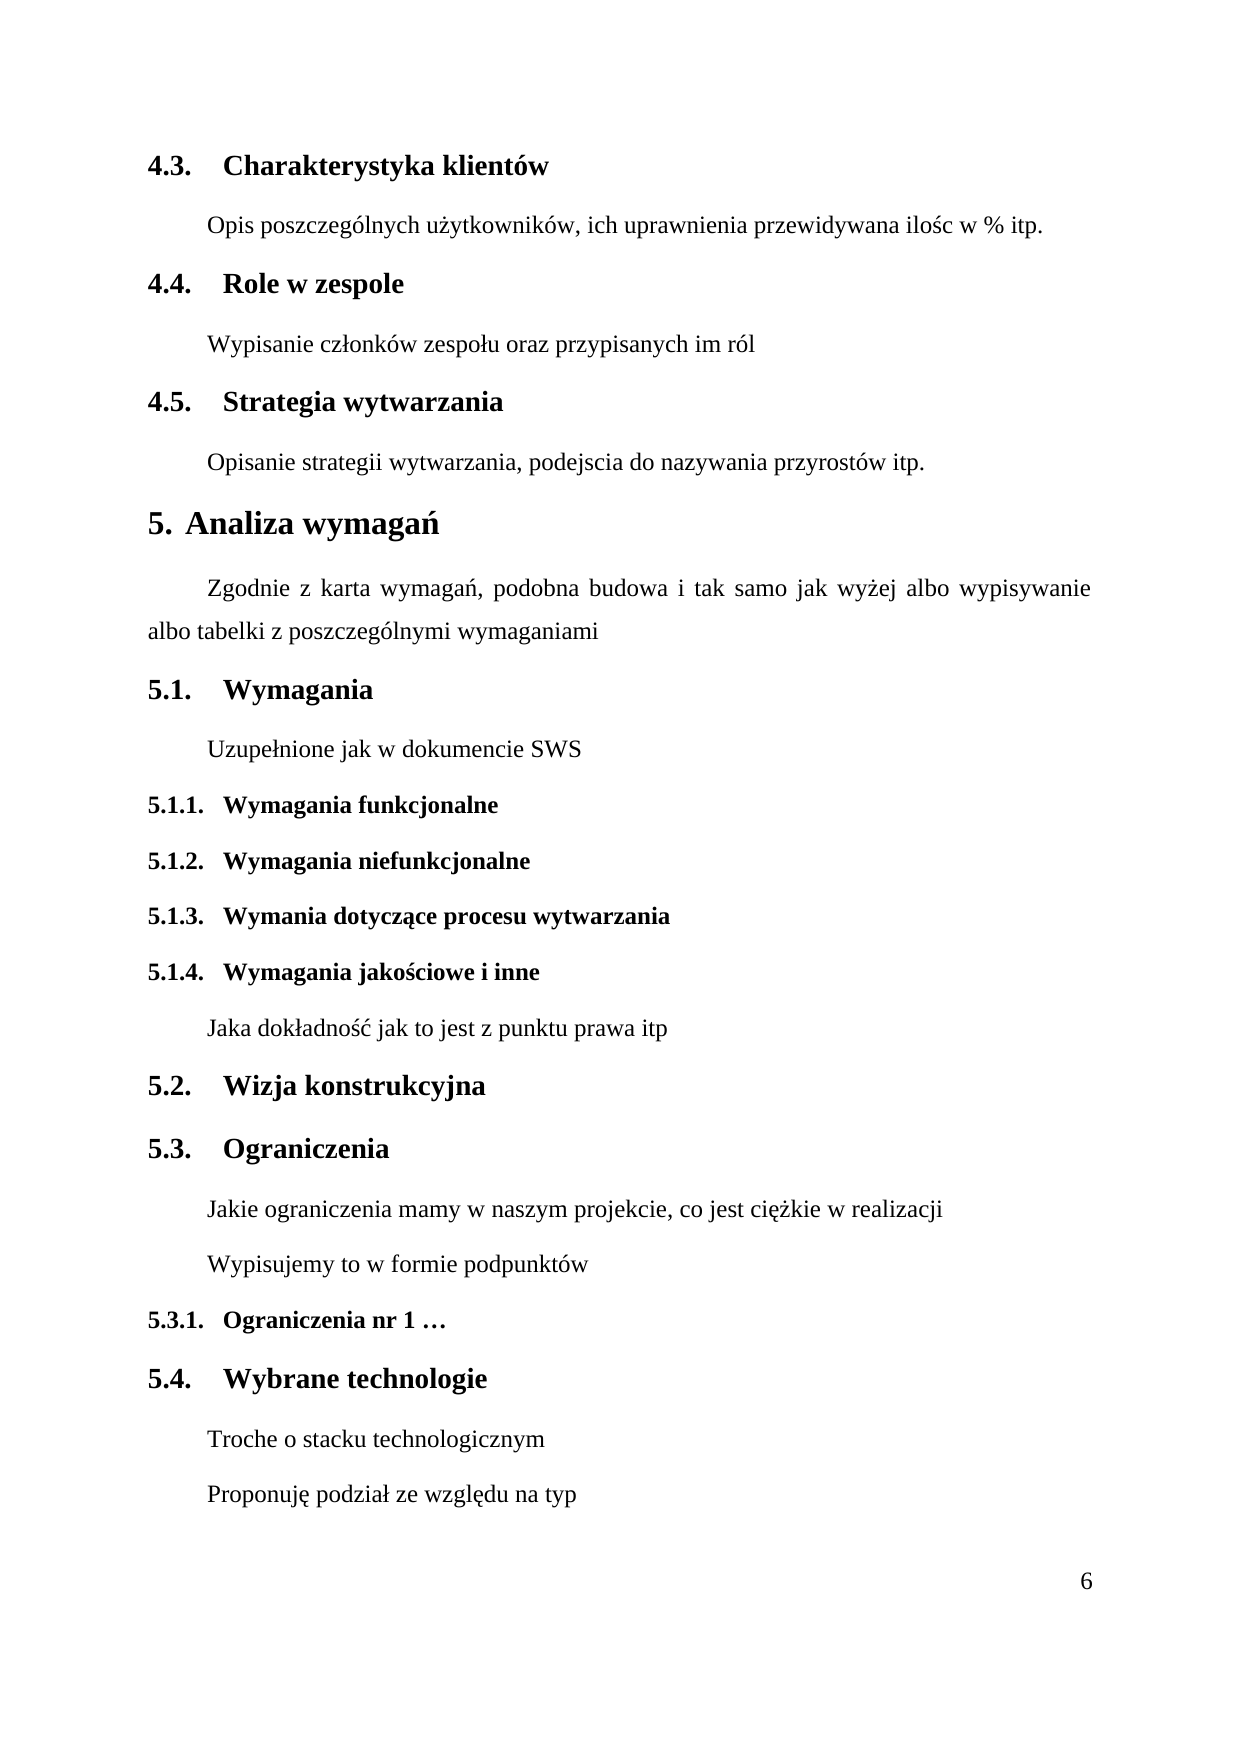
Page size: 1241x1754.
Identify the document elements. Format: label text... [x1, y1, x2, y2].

subtitle Wymagania [148, 672, 1092, 705]
subtitle Analiza wymagań [148, 503, 1092, 541]
text Opisanie strategii wytwarzania, podejscia do nazywania przyrostów itp. [148, 447, 1092, 476]
subtitle Wymania dotyczące procesu wytwarzania [148, 901, 1092, 930]
subtitle Wizja konstrukcyjna [148, 1068, 1092, 1102]
text Jaka dokładność jak to jest z punktu prawa itp [148, 1013, 1092, 1041]
subtitle Wybrane technologie [148, 1361, 1092, 1394]
text Zgodnie z karta wymagań, podobna budowa i tak samo jak wyżej albo wypisywanie albo tabelki z poszczególnymi wymaganiami [148, 573, 1092, 645]
subtitle Ograniczenia [148, 1131, 1092, 1165]
subtitle Charakterystyka klientów [148, 148, 1092, 181]
subtitle Role w zespole [148, 266, 1092, 300]
subtitle Strategia wytwarzania [148, 384, 1092, 418]
subtitle Ograniczenia nr 1 … [148, 1305, 1092, 1334]
subtitle Wymagania niefunkcjonalne [148, 846, 1092, 874]
subtitle Wymagania jakościowe i inne [148, 957, 1092, 986]
text Jakie ograniczenia mamy w naszym projekcie, co jest ciężkie w realizacji [148, 1194, 1092, 1223]
text Wypisanie członków zespołu oraz przypisanych im ról [148, 329, 1092, 358]
text Wypisujemy to w formie podpunktów [148, 1249, 1092, 1278]
text Troche o stacku technologicznym [148, 1424, 1092, 1452]
text Uzupełnione jak w dokumencie SWS [148, 734, 1092, 763]
text Proponuję podział ze względu na typ [148, 1479, 1092, 1508]
subtitle Wymagania funkcjonalne [148, 790, 1092, 819]
text Opis poszczególnych użytkowników, ich uprawnienia przewidywana ilośc w % itp. [148, 211, 1092, 239]
